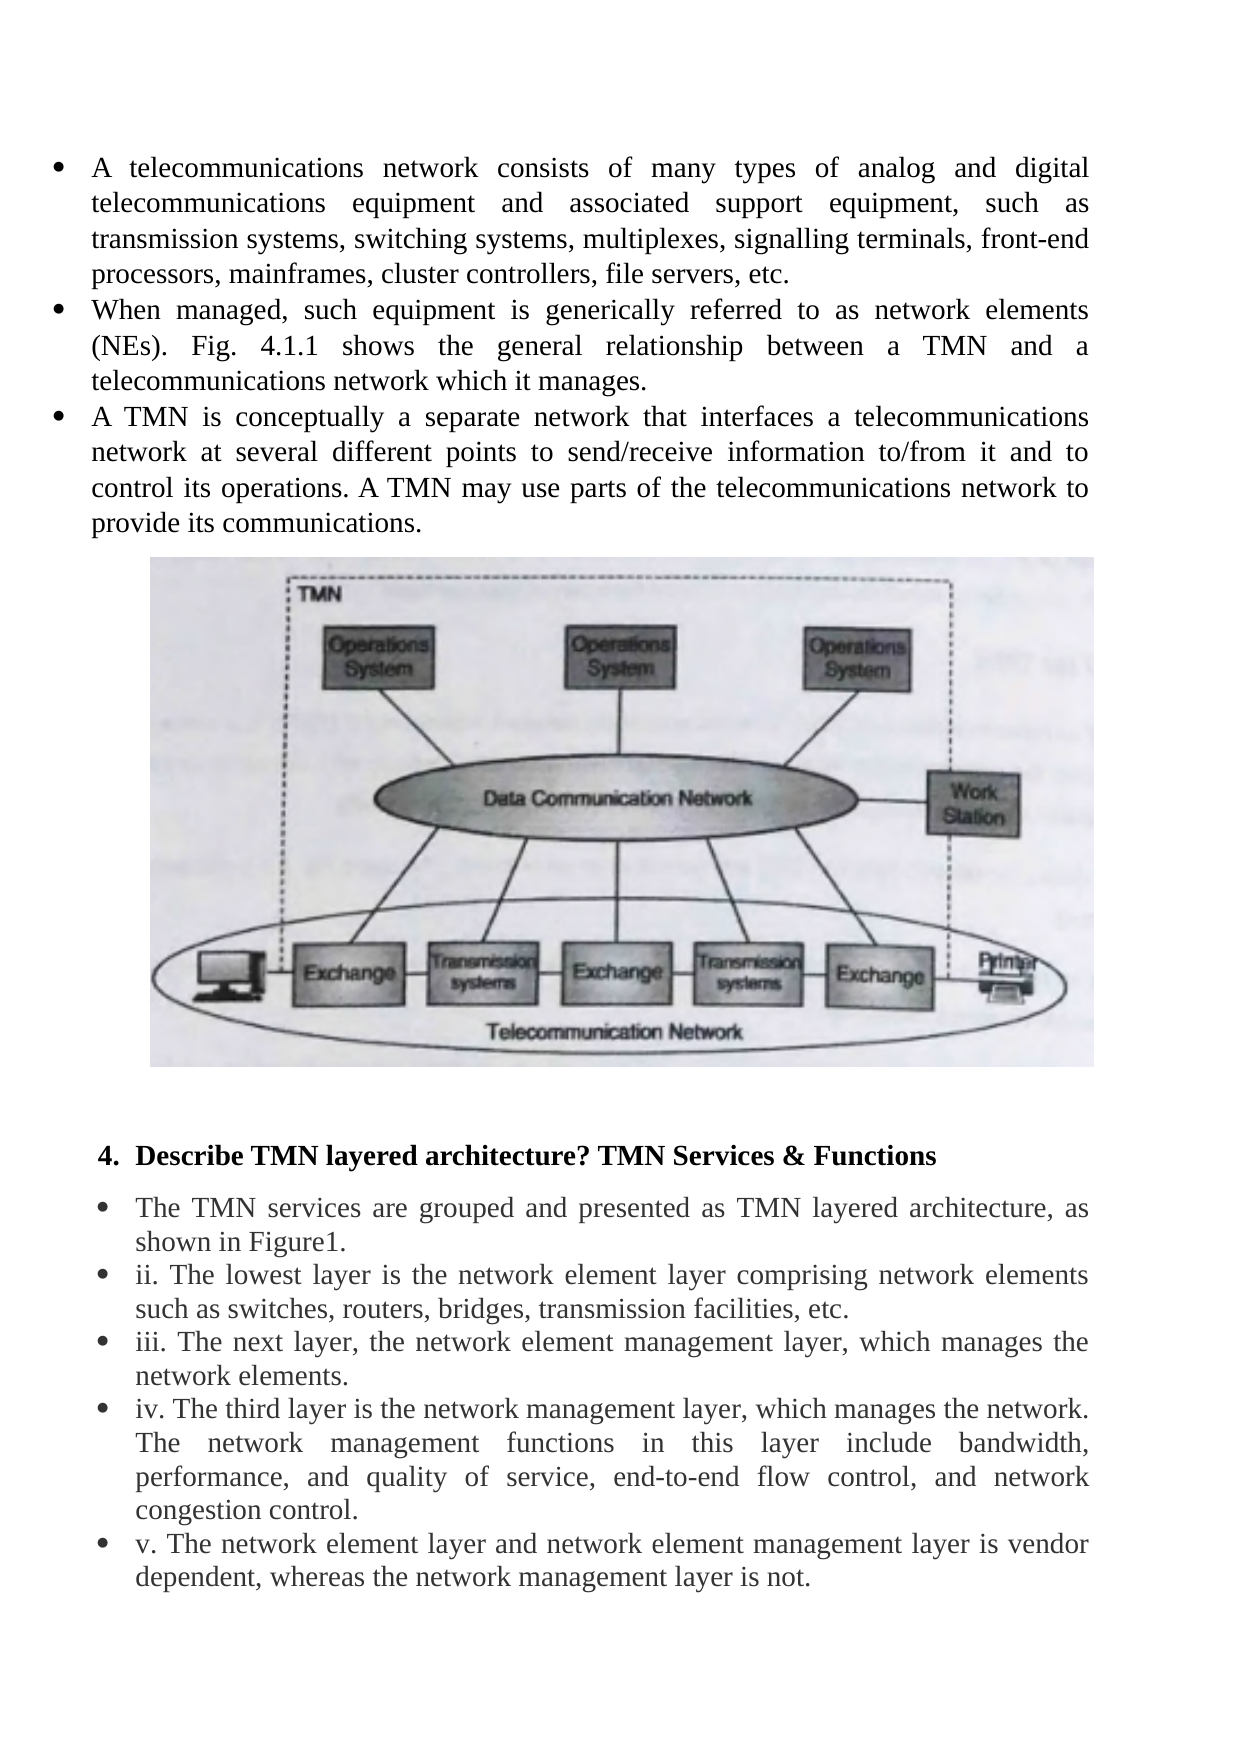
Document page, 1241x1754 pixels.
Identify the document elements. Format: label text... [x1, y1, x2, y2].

list A TMN is conceptually a separate network that interfaces a telecommunications network at several different points to send/receive information to/from it and to control its operations. A TMN may use parts of the telecommunications network to provide its communications. [53, 399, 1090, 539]
list iii. The next layer, the network element management layer, which manages the network elements. [98, 1324, 1090, 1392]
list ii. The lowest layer is the network element layer comprising network elements such as switches, routers, bridges, transmission facilities, etc. [98, 1257, 1090, 1324]
list v. The network element layer and network element management layer is vendor dependent, whereas the network management layer is not. [98, 1526, 1090, 1593]
list iv. The third layer is the network management layer, which manages the network. The network management functions in this layer include bandwidth, performance, and quality of service, end-to-end flow control, and network congestion control. [98, 1392, 1090, 1526]
list A telecommunications network consists of many types of analog and digital telecommunications equipment and associated support equipment, such as transmission systems, switching systems, multiplexes, signalling terminals, front-end processors, mainframes, cluster controllers, file servers, etc. [53, 150, 1090, 290]
picture [150, 557, 1094, 1067]
list When managed, such equipment is generically referred to as network elements (NEs). Fig. 4.1.1 shows the general relationship between a TMN and a telecommunications network which it manages. [53, 292, 1090, 397]
list The TMN services are grouped and presented as TMN layered architecture, as shown in Figure1. [98, 1190, 1090, 1257]
list Describe TMN layered architecture? TMN Services & Functions [98, 1138, 1090, 1171]
